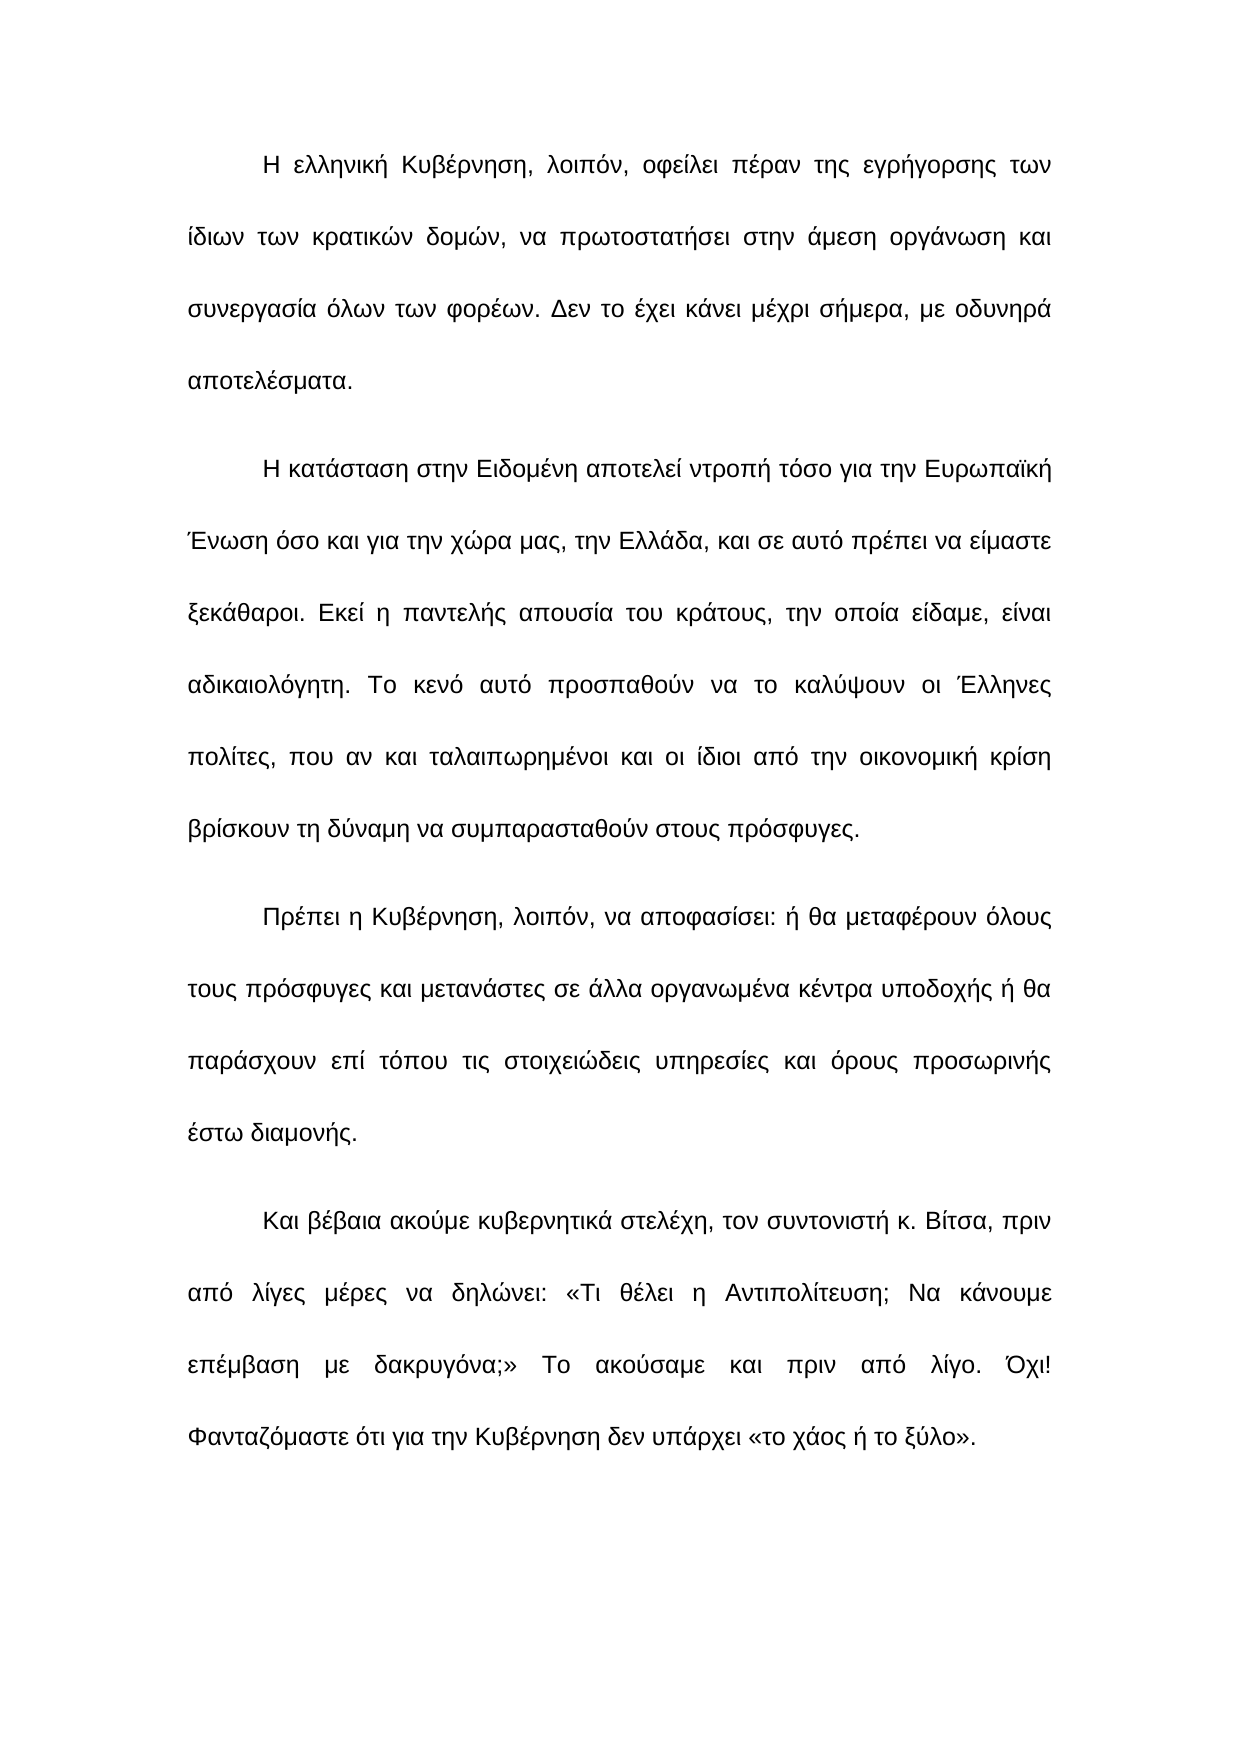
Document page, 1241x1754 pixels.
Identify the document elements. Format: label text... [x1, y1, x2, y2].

text Η κατάσταση στην Ειδομένη αποτελεί ντροπή τόσο για την Ευρωπαϊκή Ένωση όσο και για την χώρα μας, την Ελλάδα, και σε αυτό πρέπει να είμαστε ξεκάθαροι. Εκεί η παντελής απουσία του κράτους, την οποία είδαμε, είναι αδικαιολόγητη. Το κενό αυτό προσπαθούν να το καλύψουν οι Έλληνες πολίτες, που αν και ταλαιπωρημένοι και οι ίδιοι από την οικονομική κρίση βρίσκουν τη δύναμη να συμπαρασταθούν στους πρόσφυγες. [187, 454, 1053, 842]
text Η ελληνική Κυβέρνηση, λοιπόν, οφείλει πέραν της εγρήγορσης των ίδιων των κρατικών δομών, να πρωτοστατήσει στην άμεση οργάνωση και συνεργασία όλων των φορέων. Δεν το έχει κάνει μέχρι σήμερα, με οδυνηρά αποτελέσματα. [187, 150, 1053, 394]
text Πρέπει η Κυβέρνηση, λοιπόν, να αποφασίσει: ή θα μεταφέρουν όλους τους πρόσφυγες και μετανάστες σε άλλα οργανωμένα κέντρα υποδοχής ή θα παράσχουν επί τόπου τις στοιχειώδεις υπηρεσίες και όρους προσωρινής έστω διαμονής. [187, 902, 1053, 1146]
text Και βέβαια ακούμε κυβερνητικά στελέχη, τον συντονιστή κ. Βίτσα, πριν από λίγες μέρες να δηλώνει: «Τι θέλει η Αντιπολίτευση; Να κάνουμε επέμβαση με δακρυγόνα;» Το ακούσαμε και πριν από λίγο. Όχι! Φανταζόμαστε ότι για την Κυβέρνηση δεν υπάρχει «το χάος ή το ξύλο». [187, 1206, 1053, 1451]
